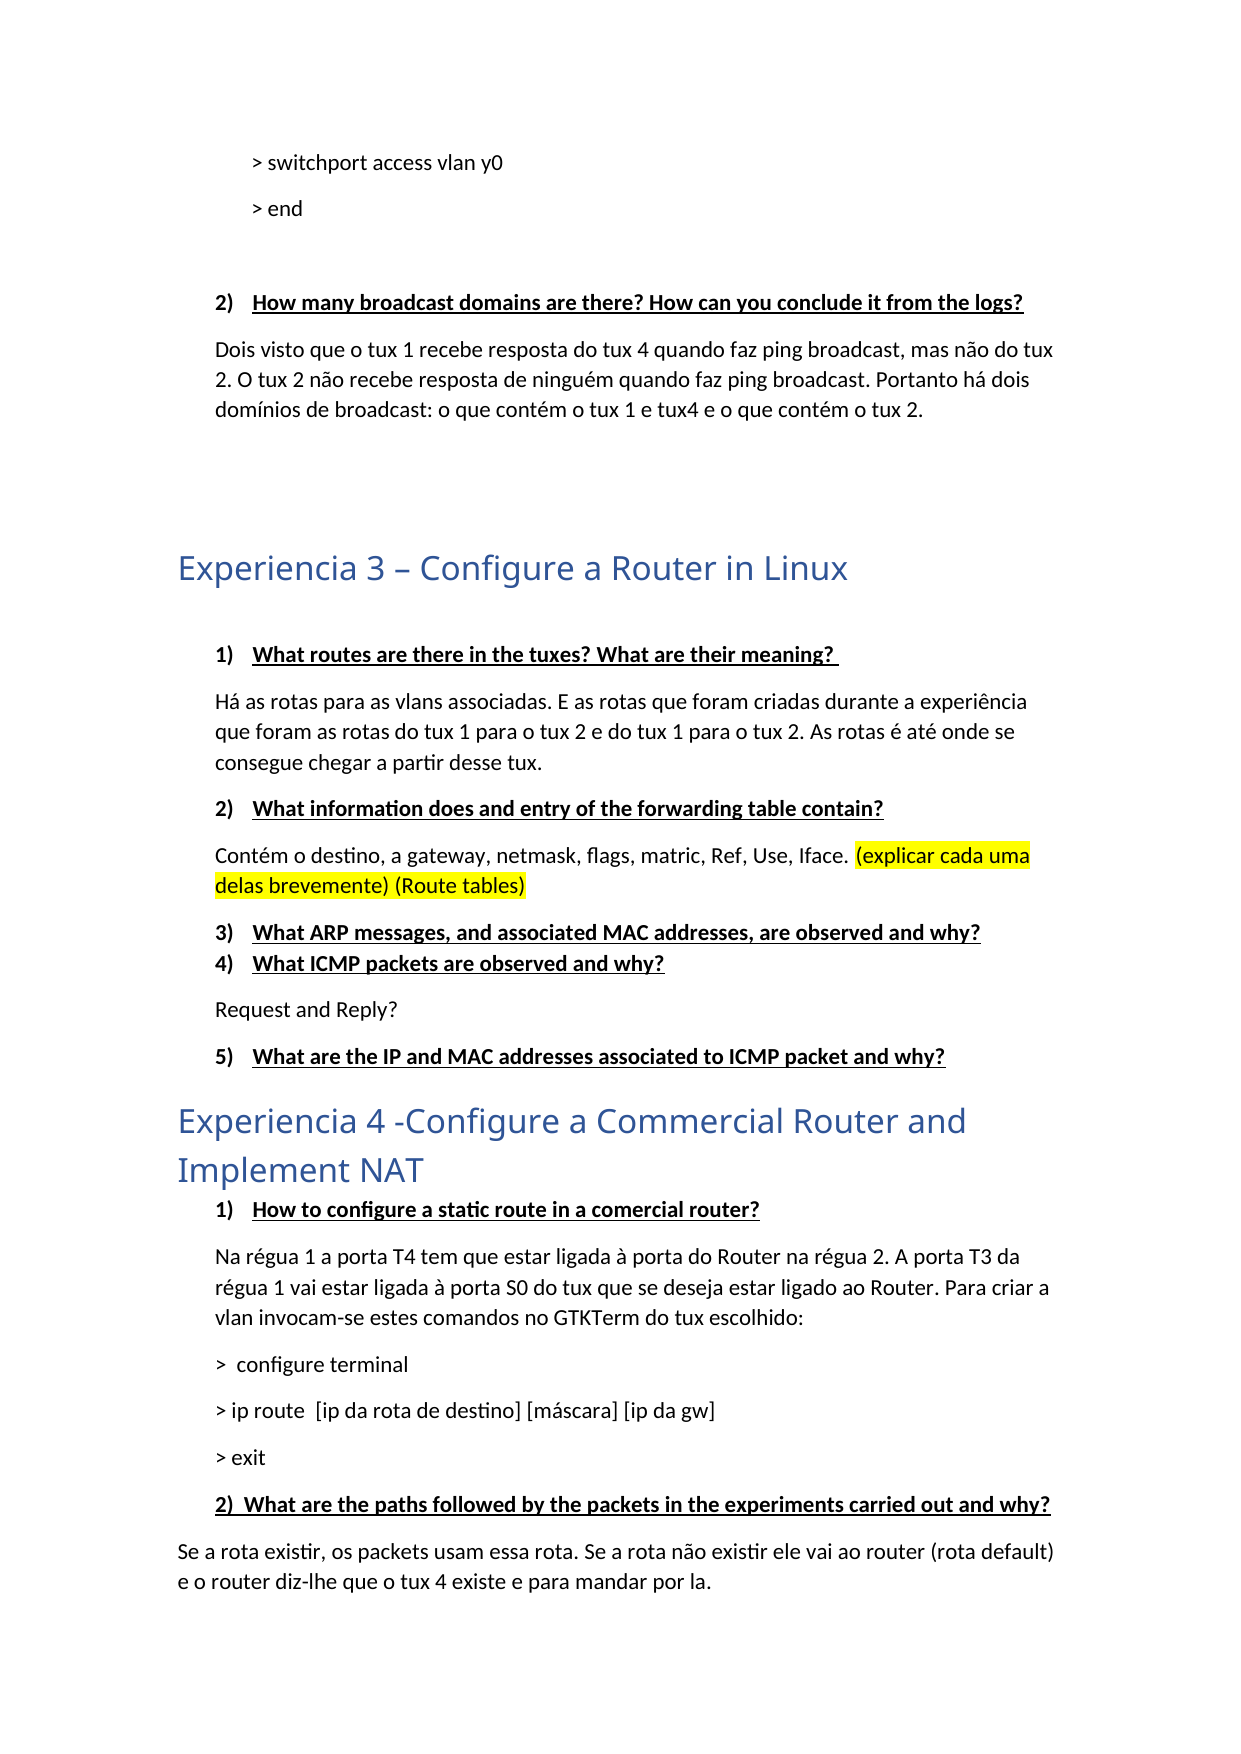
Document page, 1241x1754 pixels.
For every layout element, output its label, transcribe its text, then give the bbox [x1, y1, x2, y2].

subtitle Experiencia 3 – Configure a Router in Linux [177, 544, 1063, 590]
text Há as rotas para as vlans associadas. E as rotas que foram criadas durante a experiência que foram as rotas do tux 1 para o tux 2 e do tux 1 para o tux 2. As rotas é até onde se consegue chegar a partir desse tux. [215, 687, 1063, 776]
text 2) What are the paths followed by the packets in the experiments carried out and why? [177, 1490, 1063, 1518]
text Contém o destino, a gateway, netmask, flags, matric, Ref, Use, Iface. (explicar cada uma delas brevemente) (Route tables) [215, 841, 1063, 899]
list What information does and entry of the forwarding table contain? [215, 794, 1063, 822]
subtitle Experiencia 4 -Configure a Commercial Router and Implement NAT [177, 1098, 1063, 1192]
text Se a rota existir, os packets usam essa rota. Se a rota não existir ele vai ao router (rota default) e o router diz-lhe que o tux 4 existe e para mandar por la. [177, 1537, 1063, 1595]
list What ICMP packets are observed and why? [215, 949, 1063, 977]
text > ip route [ip da rota de destino] [máscara] [ip da gw] [215, 1397, 1063, 1424]
list How many broadcast domains are there? How can you conclude it from the logs? [215, 288, 1063, 316]
list How to configure a static route in a comercial router? [215, 1196, 1063, 1223]
text > switchport access vlan y0 [215, 148, 1063, 176]
text > configure terminal [215, 1350, 1063, 1378]
list What routes are there in the tuxes? What are their meaning? [215, 640, 1063, 668]
text > exit [215, 1443, 1063, 1471]
text > end [215, 194, 1063, 222]
text Na régua 1 a porta T4 tem que estar ligada à porta do Router na régua 2. A porta T3 da régua 1 vai estar ligada à porta S0 do tux que se deseja estar ligado ao Router. Para criar a vlan invocam-se estes comandos no GTKTerm do tux escolhido: [215, 1242, 1063, 1331]
list What ARP messages, and associated MAC addresses, are observed and why? [215, 918, 1063, 946]
list What are the IP and MAC addresses associated to ICMP packet and why? [215, 1042, 1063, 1070]
text Request and Reply? [215, 996, 1063, 1023]
text Dois visto que o tux 1 recebe resposta do tux 4 quando faz ping broadcast, mas não do tux 2. O tux 2 não recebe resposta de ninguém quando faz ping broadcast. Portanto há dois domínios de broadcast: o que contém o tux 1 e tux4 e o que contém o tux 2. [215, 335, 1063, 423]
